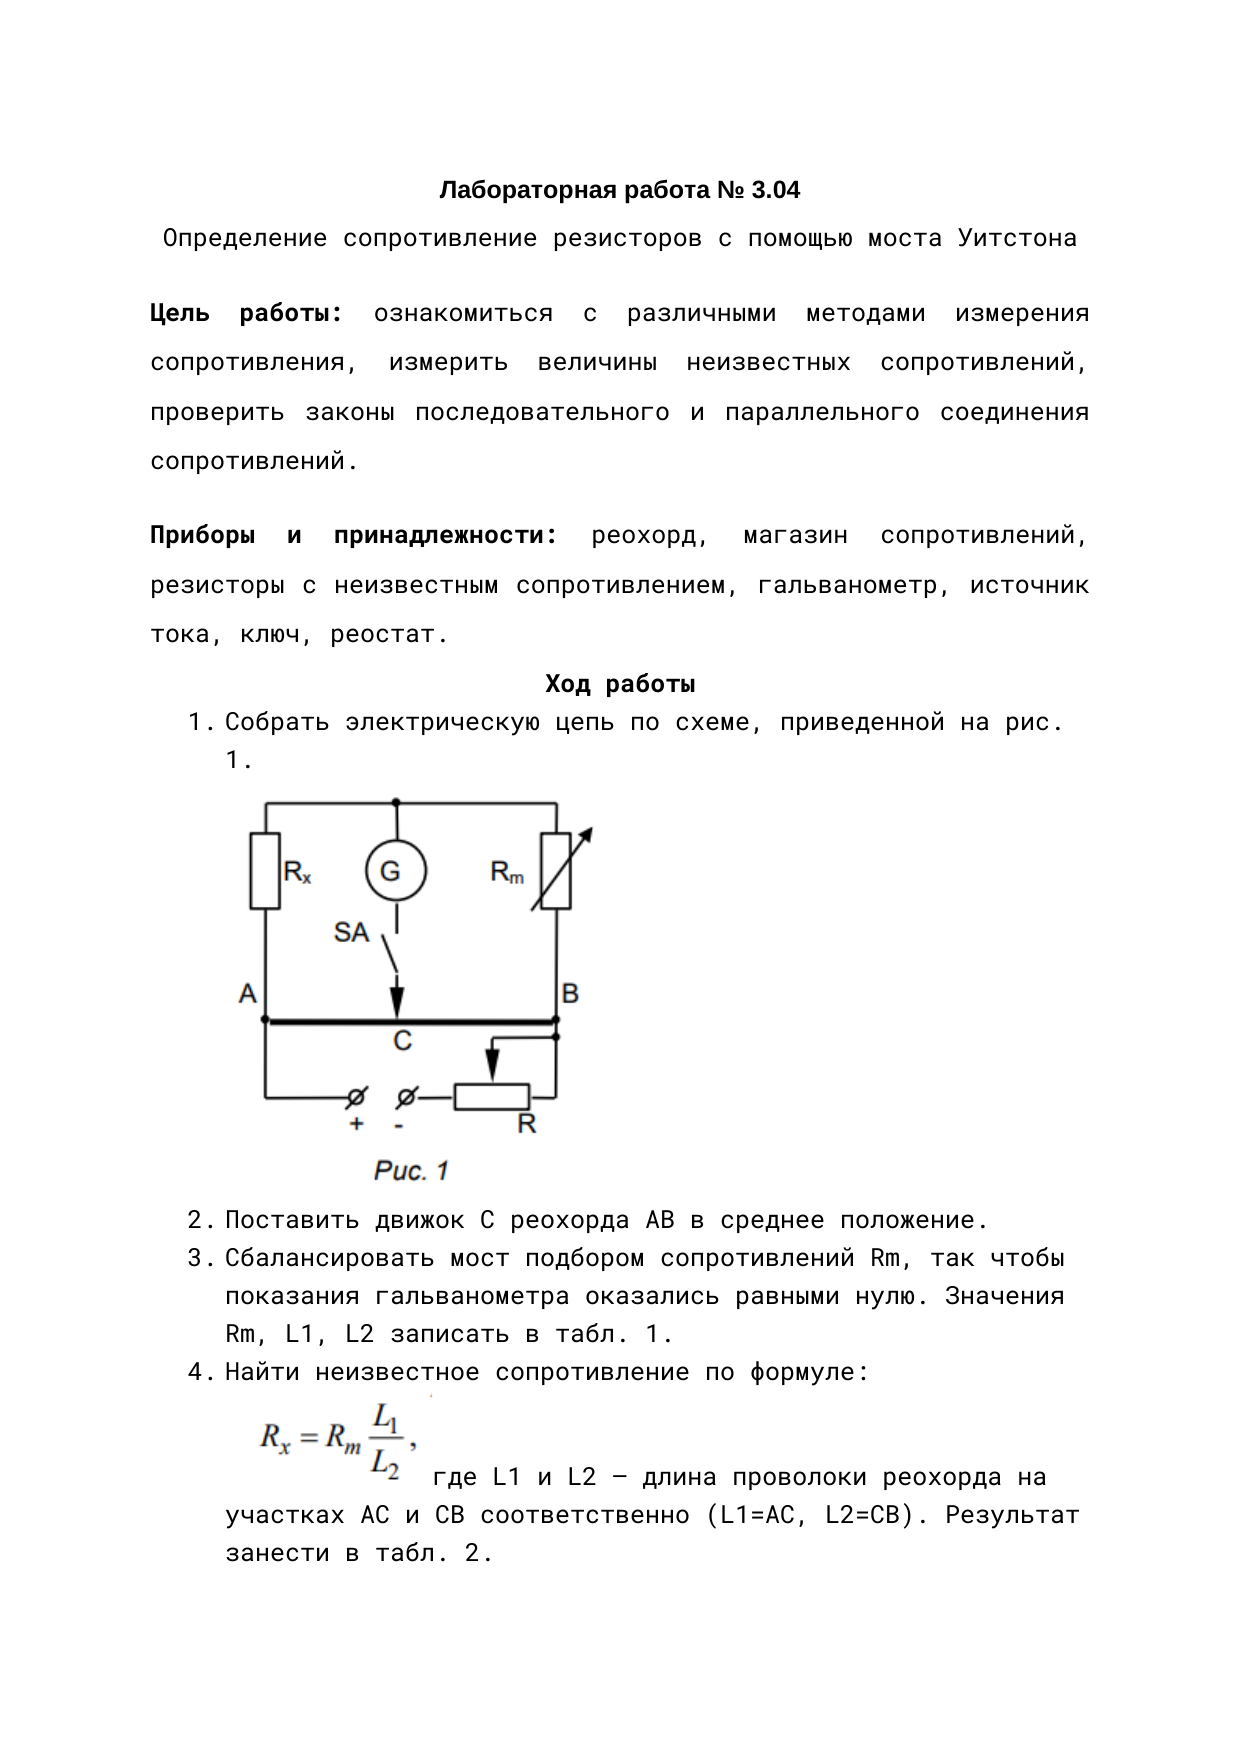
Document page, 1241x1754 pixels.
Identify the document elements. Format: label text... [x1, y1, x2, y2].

list Поставить движок С реохорда АВ в среднее положение. [187, 1202, 1090, 1235]
text Приборы и принадлежности: реохорд, магазин сопротивлений, резисторы с неизвестным сопротивлением, гальванометр, источник тока, ключ, реостат. [150, 518, 1090, 649]
text Лабораторная работа № 3.04 Определение сопротивление резисторов с помощью моста Уитстона [150, 175, 1090, 253]
list Собрать электрическую цепь по схеме, приведенной на рис. 1. [187, 704, 1090, 775]
picture [225, 779, 630, 1199]
text Цель работы: ознакомиться с различными методами измерения сопротивления, измерить величины неизвестных сопротивлений, проверить законы последовательного и параллельного соединения сопротивлений. [150, 295, 1090, 476]
list Найти неизвестное сопротивление по формуле: [187, 1354, 1090, 1387]
picture [240, 1392, 433, 1486]
text Ход работы [150, 666, 1090, 699]
list Сбалансировать мост подбором сопротивлений Rm, так чтобы показания гальванометра оказались равными нулю. Значения Rm, L1, L2 записать в табл. 1. [187, 1240, 1090, 1349]
text где L1 и L2 – длина проволоки реохорда на участках АС и СВ соответственно (L1=АС, L2=СВ). Результат занести в табл. 2. [225, 1392, 1090, 1568]
